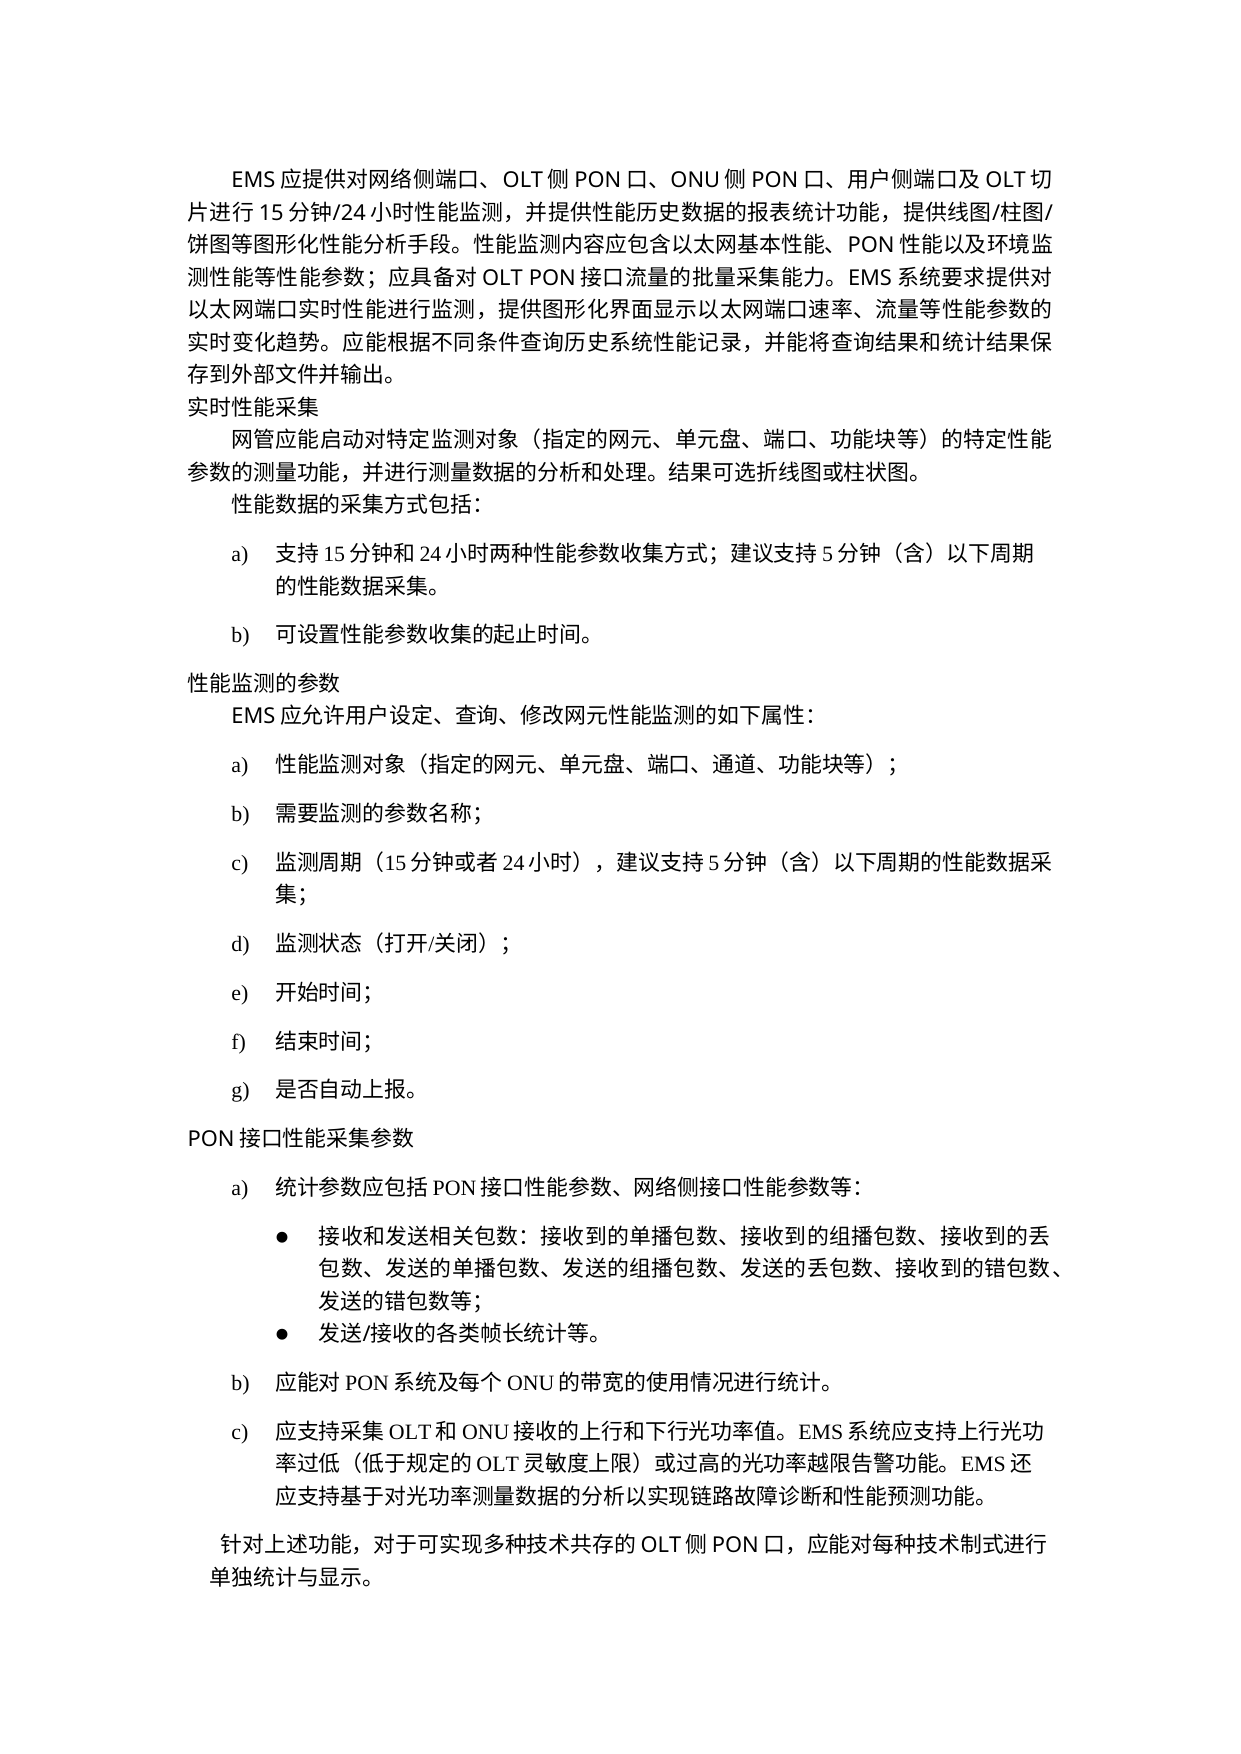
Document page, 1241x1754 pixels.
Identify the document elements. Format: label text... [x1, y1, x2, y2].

text EMS应提供对网络侧端口、OLT侧PON口、ONU侧PON口、用户侧端口及OLT切片进行15分钟/24小时性能监测，并提供性能历史数据的报表统计功能，提供线图/柱图/饼图等图形化性能分析手段。性能监测内容应包含以太网基本性能、PON性能以及环境监测性能等性能参数；应具备对OLT PON接口流量的批量采集能力。EMS系统要求提供对以太网端口实时性能进行监测，提供图形化界面显示以太网端口速率、流量等性能参数的实时变化趋势。应能根据不同条件查询历史系统性能记录，并能将查询结果和统计结果保存到外部文件并输出。 [187, 162, 1053, 389]
list 监测周期（15分钟或者24小时），建议支持5分钟（含）以下周期的性能数据采集； [231, 844, 1053, 909]
list 支持15分钟和24小时两种性能参数收集方式；建议支持5分钟（含）以下周期的性能数据采集。 [231, 536, 1053, 601]
list 应支持采集OLT和ONU接收的上行和下行光功率值。EMS系统应支持上行光功率过低（低于规定的OLT灵敏度上限）或过高的光功率越限告警功能。EMS还应支持基于对光功率测量数据的分析以实现链路故障诊断和性能预测功能。 [231, 1413, 1053, 1511]
list 接收和发送相关包数：接收到的单播包数、接收到的组播包数、接收到的丢包数、发送的单播包数、发送的组播包数、发送的丢包数、接收到的错包数、发送的错包数等； [275, 1218, 1053, 1316]
list 统计参数应包括PON接口性能参数、网络侧接口性能参数等： [231, 1169, 1053, 1202]
text 网管应能启动对特定监测对象（指定的网元、单元盘、端口、功能块等）的特定性能参数的测量功能，并进行测量数据的分析和处理。结果可选折线图或柱状图。 [187, 422, 1053, 487]
list 应能对PON系统及每个ONU的带宽的使用情况进行统计。 [231, 1364, 1053, 1397]
text 针对上述功能，对于可实现多种技术共存的OLT侧PON口，应能对每种技术制式进行单独统计与显示。 [209, 1527, 1053, 1592]
text 性能数据的采集方式包括： [187, 487, 1053, 519]
list 监测状态（打开/关闭）； [231, 926, 1053, 958]
list 发送/接收的各类帧长统计等。 [275, 1316, 1053, 1348]
list 结束时间； [231, 1023, 1053, 1056]
list 开始时间； [231, 974, 1053, 1007]
list 可设置性能参数收集的起止时间。 [231, 617, 1053, 649]
text EMS应允许用户设定、查询、修改网元性能监测的如下属性： [187, 698, 1053, 731]
list 是否自动上报。 [231, 1072, 1053, 1104]
list 需要监测的参数名称； [231, 796, 1053, 828]
list 性能监测对象（指定的网元、单元盘、端口、通道、功能块等）； [231, 747, 1053, 779]
